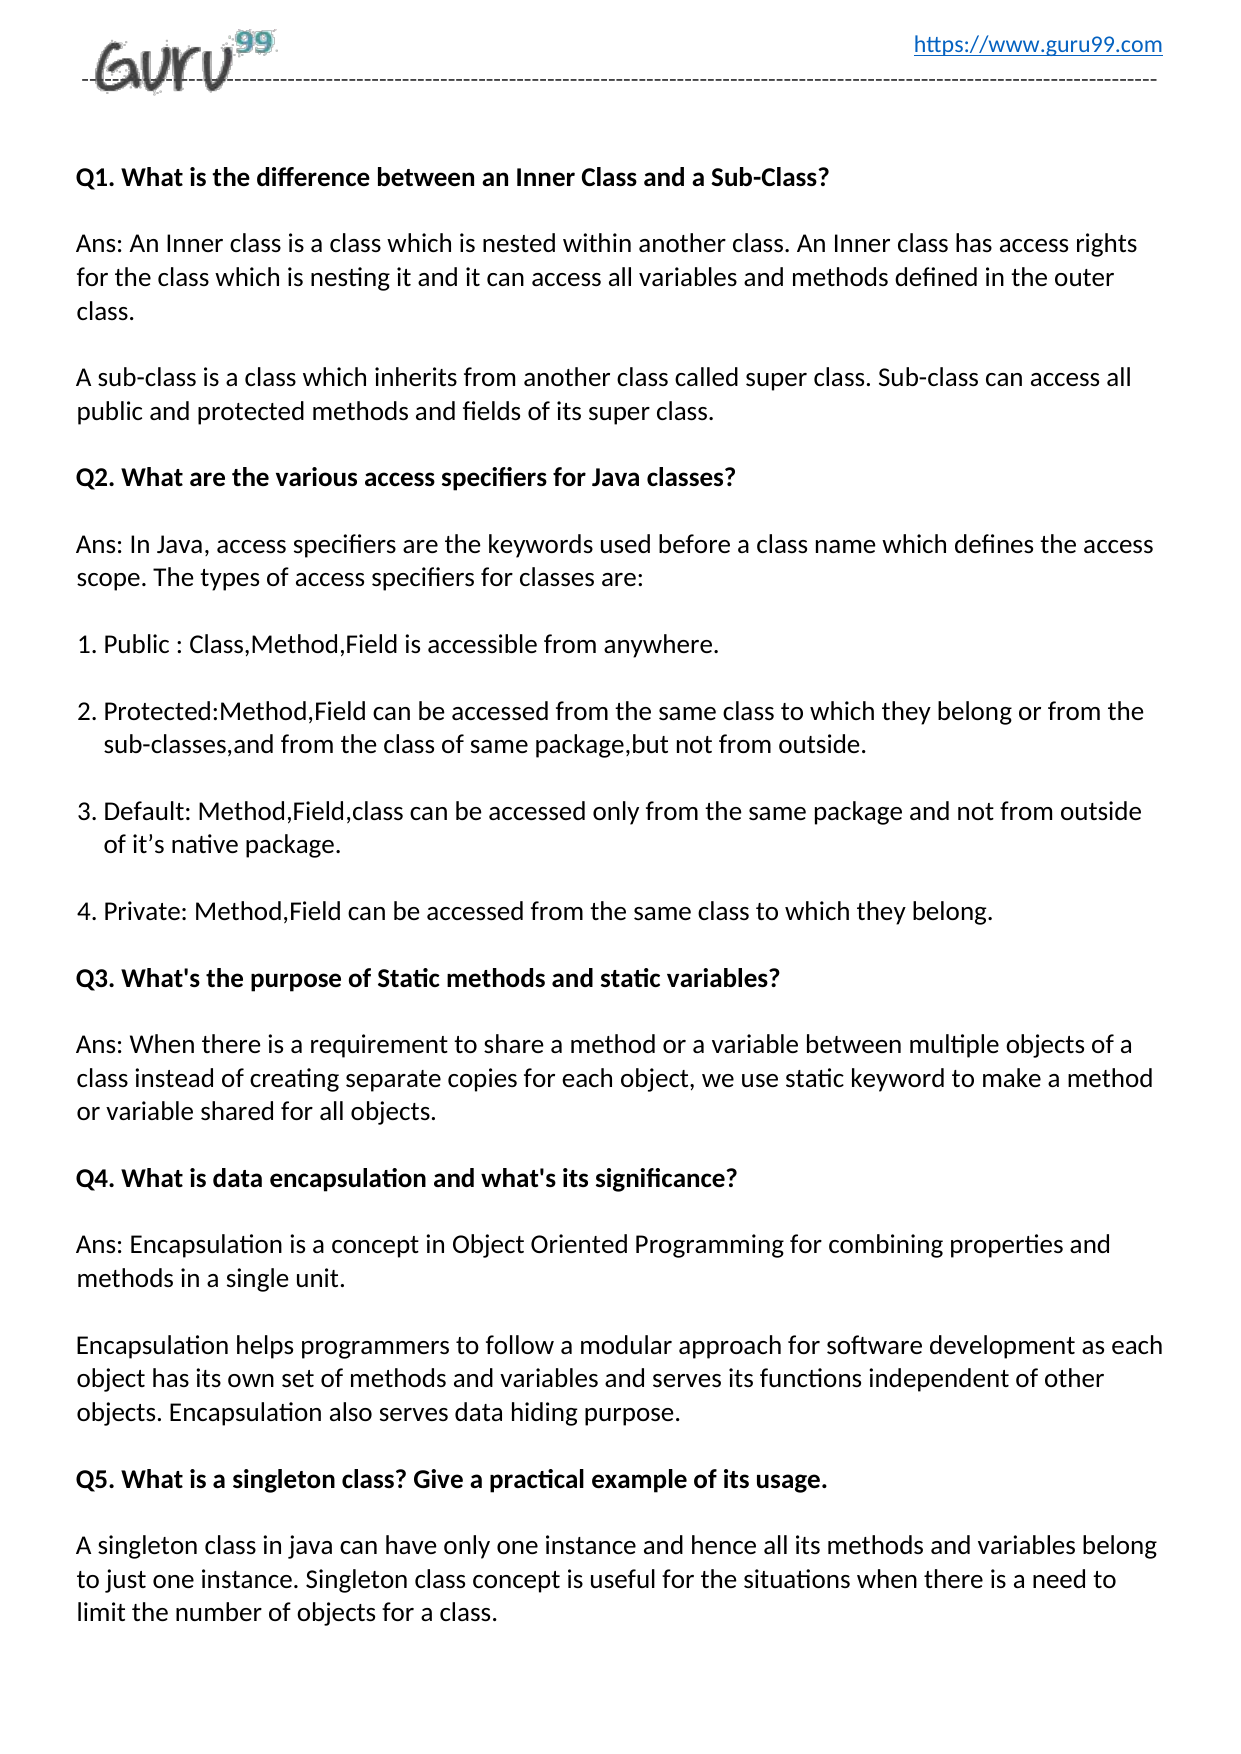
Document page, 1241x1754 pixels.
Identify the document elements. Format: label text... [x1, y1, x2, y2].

list Default: Method,Field,class can be accessed only from the same package and not from outside of it’s native package. [77, 794, 1165, 861]
list Private: Method,Field can be accessed from the same class to which they belong. [77, 894, 1165, 927]
text Q4. What is data encapsulation and what's its significance? [76, 1161, 1165, 1194]
list Public : Class,Method,Field is accessible from anywhere. [77, 627, 1165, 660]
picture [77, 29, 292, 101]
text Ans: An Inner class is a class which is nested within another class. An Inner class has access rights for the class which is nesting it and it can access all variables and methods defined in the outer class. [76, 226, 1165, 327]
text Q1. What is the difference between an Inner Class and a Sub-Class? [76, 160, 1165, 193]
text Q3. What's the purpose of Static methods and static variables? [76, 961, 1165, 994]
text Q5. What is a singleton class? Give a practical example of its usage. [76, 1462, 1165, 1495]
list Protected:Method,Field can be accessed from the same class to which they belong or from the sub-classes,and from the class of same package,but not from outside. [77, 694, 1165, 760]
text Ans: In Java, access specifiers are the keywords used before a class name which defines the access scope. The types of access specifiers for classes are: [76, 527, 1165, 594]
text Encapsulation helps programmers to follow a modular approach for software development as each object has its own set of methods and variables and serves its functions independent of other objects. Encapsulation also serves data hiding purpose. [76, 1328, 1165, 1428]
text Q2. What are the various access specifiers for Java classes? [76, 460, 1165, 493]
text A sub-class is a class which inherits from another class called super class. Sub-class can access all public and protected methods and fields of its super class. [76, 360, 1165, 427]
text Ans: When there is a requirement to share a method or a variable between multiple objects of a class instead of creating separate copies for each object, we use static keyword to make a method or variable shared for all objects. [76, 1027, 1165, 1128]
text A singleton class in java can have only one instance and hence all its methods and variables belong to just one instance. Singleton class concept is useful for the situations when there is a need to limit the number of objects for a class. [76, 1528, 1165, 1629]
text Ans: Encapsulation is a concept in Object Oriented Programming for combining properties and methods in a single unit. [76, 1228, 1165, 1294]
